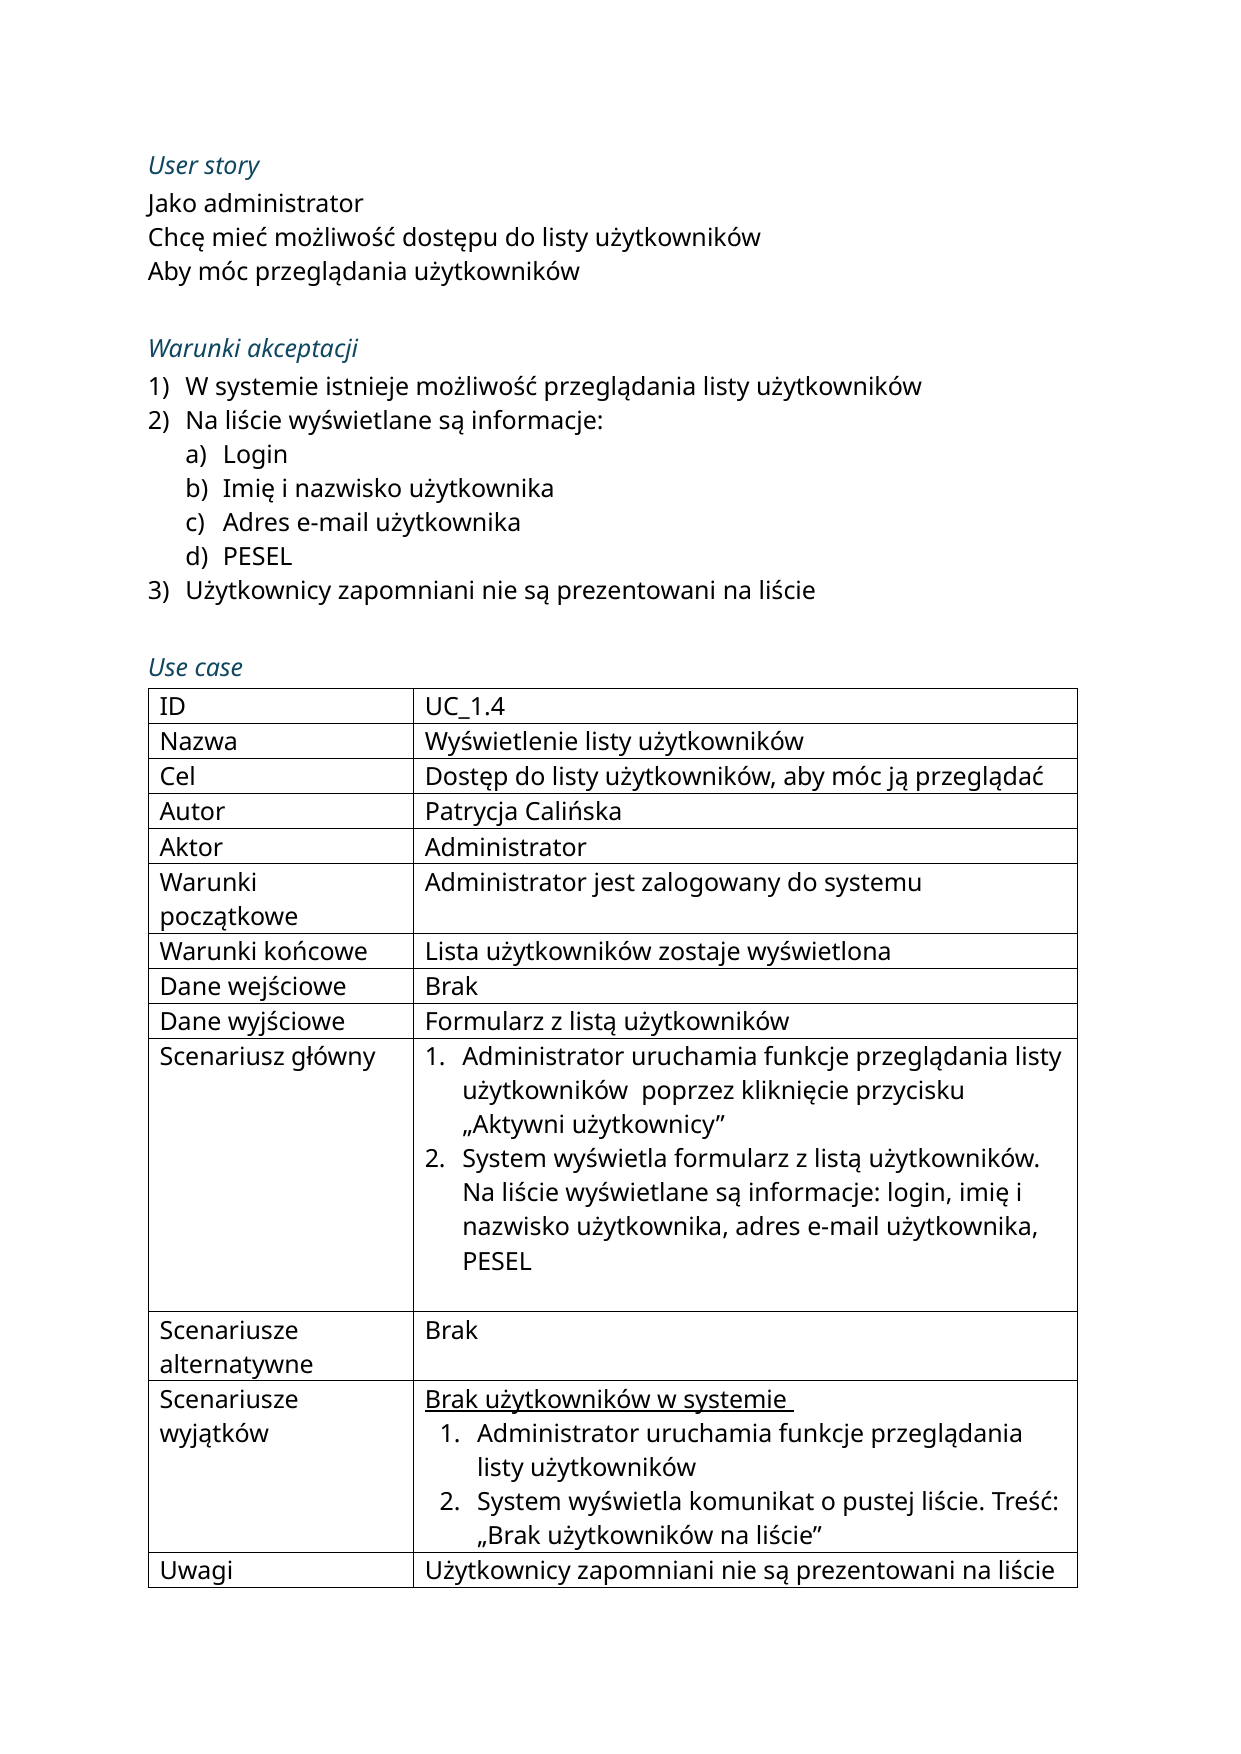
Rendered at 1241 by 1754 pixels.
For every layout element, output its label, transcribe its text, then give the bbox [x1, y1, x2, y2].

list PESEL [185, 539, 1093, 573]
table_cell Autor [149, 794, 413, 828]
table_cell Administrator uruchamia funkcje przeglądania listy użytkowników poprzez kliknięcie przycisku „Aktywni użytkownicy” System wyświetla formularz z listą użytkowników. Na liście wyświetlane są informacje: login, imię i nazwisko użytkownika, adres e-mail użytkownika, PESEL [414, 1039, 1077, 1311]
table_cell Warunki początkowe [149, 864, 413, 932]
subtitle User story [148, 148, 1093, 182]
table_header UC_1.4 [414, 689, 1077, 723]
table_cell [414, 1553, 1077, 1587]
table_cell Brak [414, 1312, 1077, 1380]
table_cell Patrycja Calińska [414, 794, 1077, 828]
list Imię i nazwisko użytkownika [185, 471, 1093, 505]
table_cell Administrator jest zalogowany do systemu [414, 864, 1077, 932]
table_cell Cel [149, 759, 413, 793]
list Adres e-mail użytkownika [185, 505, 1093, 539]
table_cell Scenariusze alternatywne [149, 1312, 413, 1380]
table_cell Uwagi [149, 1553, 413, 1587]
table_cell Warunki końcowe [149, 934, 413, 967]
table_cell Nazwa [149, 724, 413, 758]
table_cell Scenariusze wyjątków [149, 1381, 413, 1552]
list Login [185, 437, 1093, 471]
table_header ID [149, 689, 413, 723]
text Jako administrator [148, 186, 1093, 220]
table_cell Dane wejściowe [149, 969, 413, 1003]
table_cell Brak użytkowników w systemie Administrator uruchamia funkcje przeglądania listy użytkowników System wyświetla komunikat o pustej liście. Treść: „Brak użytkowników na liście” [414, 1381, 1077, 1552]
table_cell Lista użytkowników zostaje wyświetlona [414, 934, 1077, 967]
text Aby móc przeglądania użytkowników [148, 254, 1093, 288]
table_cell Administrator [414, 829, 1077, 863]
table_cell Aktor [149, 829, 413, 863]
table_cell Formularz z listą użytkowników [414, 1004, 1077, 1038]
list Na liście wyświetlane są informacje: [148, 403, 1093, 437]
table_cell Brak [414, 969, 1077, 1003]
table_cell Wyświetlenie listy użytkowników [414, 724, 1077, 758]
table_cell Scenariusz główny [149, 1039, 413, 1311]
text Chcę mieć możliwość dostępu do listy użytkowników [148, 220, 1093, 254]
table_cell Dostęp do listy użytkowników, aby móc ją przeglądać [414, 759, 1077, 793]
subtitle Use case [148, 649, 1093, 683]
table_cell Dane wyjściowe [149, 1004, 413, 1038]
list W systemie istnieje możliwość przeglądania listy użytkowników [148, 369, 1093, 403]
list Użytkownicy zapomniani nie są prezentowani na liście [148, 573, 1093, 607]
subtitle Warunki akceptacji [148, 330, 1093, 364]
